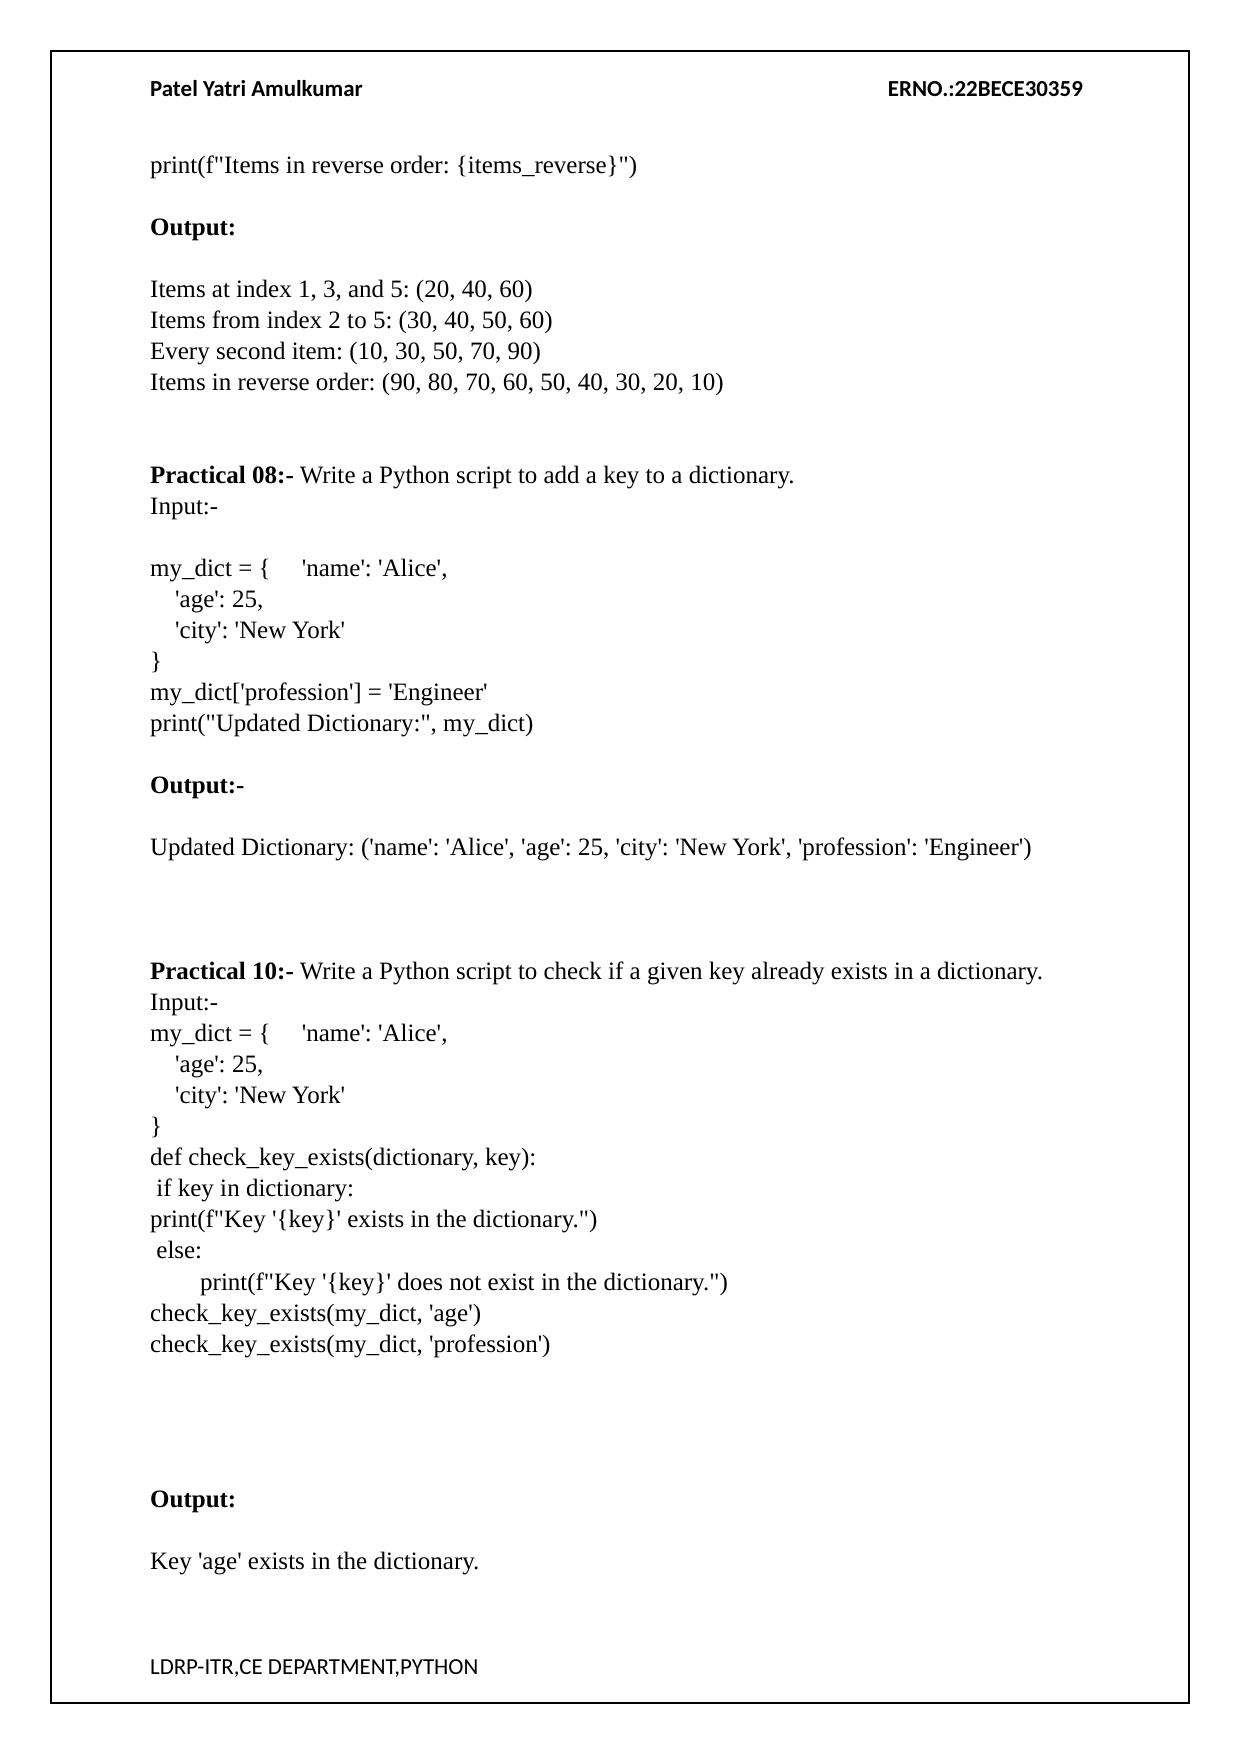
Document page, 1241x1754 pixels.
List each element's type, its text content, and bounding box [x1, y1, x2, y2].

text } [150, 646, 1090, 674]
text my_dict = { 'name': 'Alice', [150, 1018, 1090, 1047]
text Practical 10:- Write a Python script to check if a given key already exists in a dictionary. [150, 956, 1090, 985]
text Items from index 2 to 5: (30, 40, 50, 60) [150, 305, 1090, 334]
text 'city': 'New York' [150, 615, 1090, 643]
text if key in dictionary: [150, 1173, 1090, 1202]
text Updated Dictionary: ('name': 'Alice', 'age': 25, 'city': 'New York', 'profession': 'Engineer') [150, 832, 1090, 861]
text Practical 08:- Write a Python script to add a key to a dictionary. [150, 460, 1090, 489]
text print(f"Key '{key}' exists in the dictionary.") [150, 1204, 1090, 1233]
text my_dict = { 'name': 'Alice', [150, 553, 1090, 581]
text 'city': 'New York' [150, 1080, 1090, 1109]
text check_key_exists(my_dict, 'age') [150, 1298, 1090, 1326]
text Input:- [150, 491, 1090, 520]
text Input:- [150, 987, 1090, 1016]
text Items in reverse order: (90, 80, 70, 60, 50, 40, 30, 20, 10) [150, 367, 1090, 396]
text check_key_exists(my_dict, 'profession') [150, 1329, 1090, 1357]
text Every second item: (10, 30, 50, 70, 90) [150, 336, 1090, 365]
text my_dict['profession'] = 'Engineer' [150, 677, 1090, 706]
text } [150, 1111, 1090, 1140]
text else: [150, 1236, 1090, 1264]
text Items at index 1, 3, and 5: (20, 40, 60) [150, 274, 1090, 303]
text Key 'age' exists in the dictionary. [150, 1546, 1090, 1575]
text print("Updated Dictionary:", my_dict) [150, 708, 1090, 737]
text 'age': 25, [150, 1049, 1090, 1078]
text print(f"Key '{key}' does not exist in the dictionary.") [150, 1267, 1090, 1295]
text Output:- [150, 770, 1090, 799]
text Output: [150, 212, 1090, 241]
text 'age': 25, [150, 584, 1090, 612]
text def check_key_exists(dictionary, key): [150, 1142, 1090, 1171]
text print(f"Items in reverse order: {items_reverse}") [150, 150, 1090, 179]
text Output: [150, 1484, 1090, 1513]
